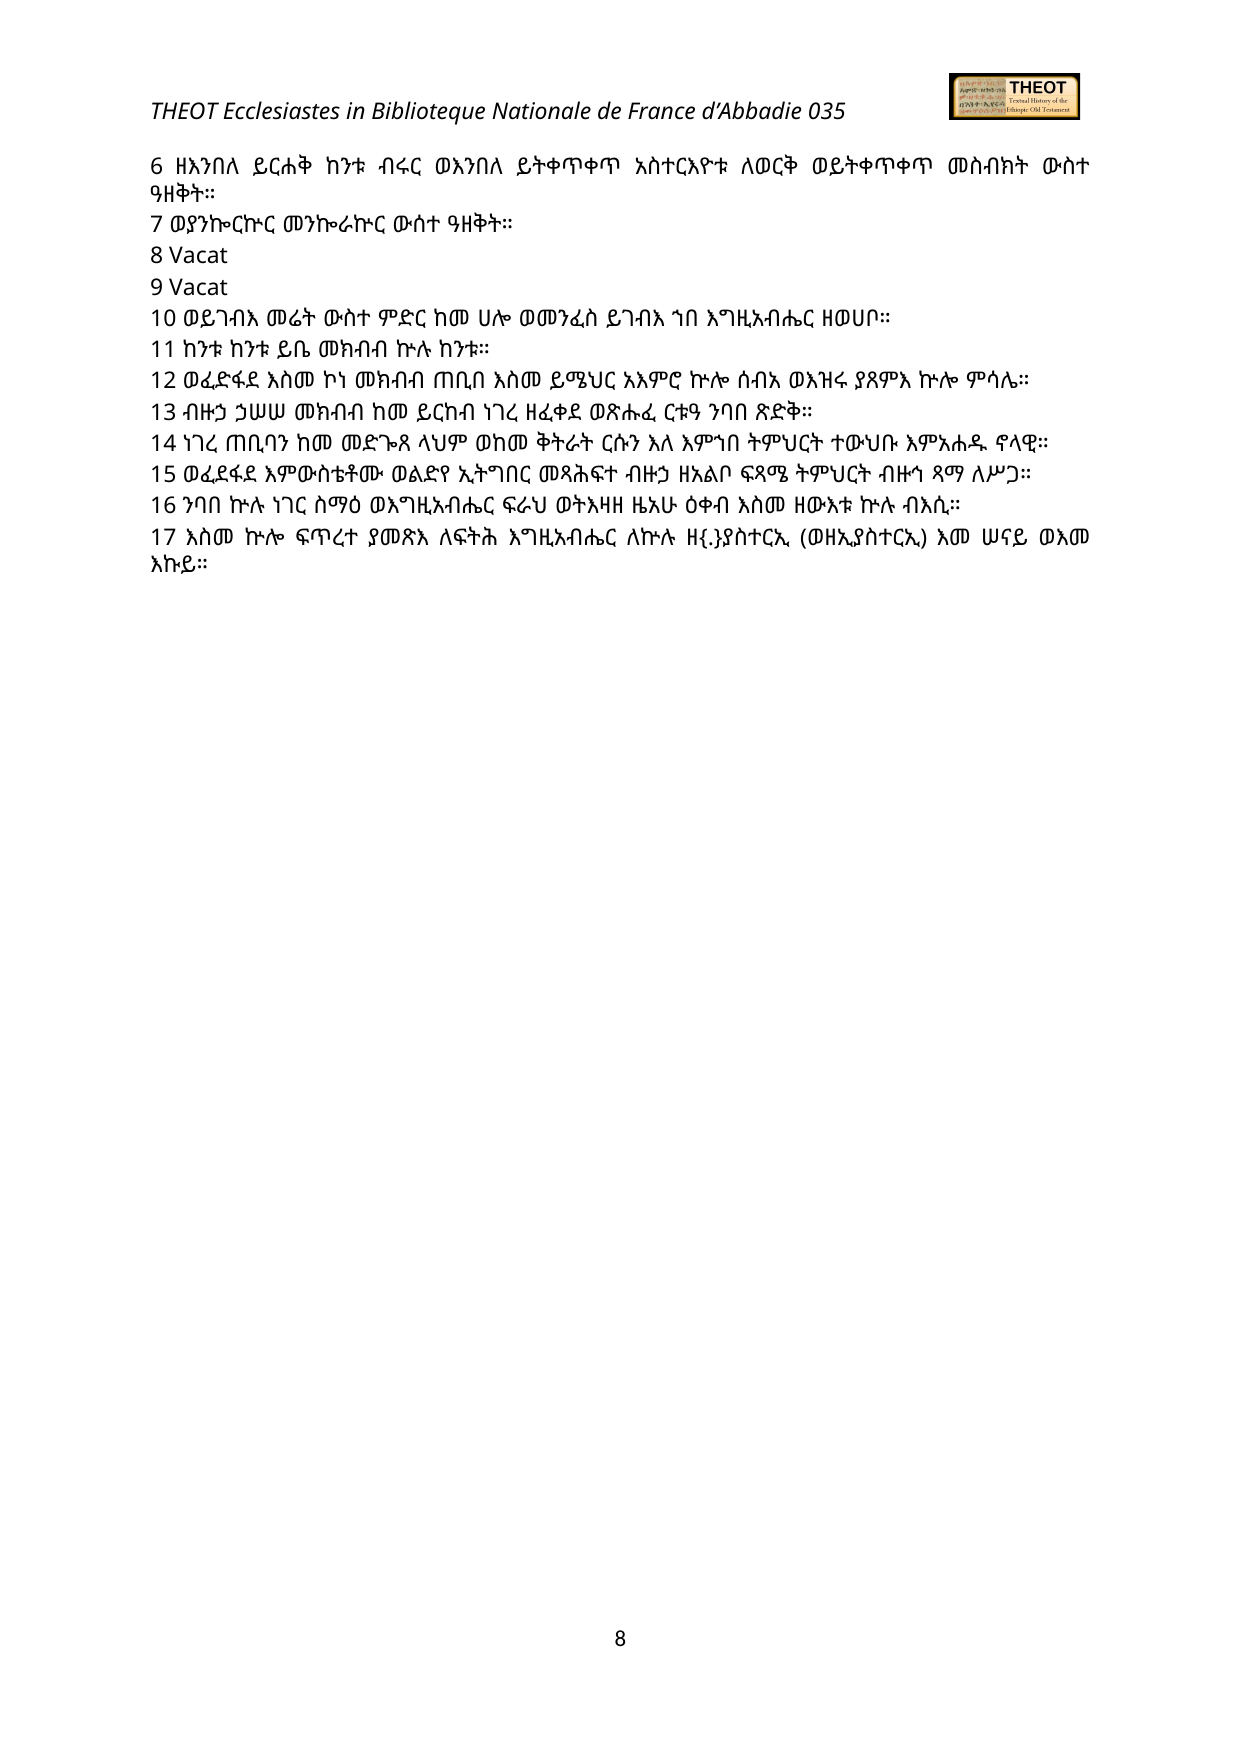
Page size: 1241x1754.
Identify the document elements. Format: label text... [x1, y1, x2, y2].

text 6 ዘእንበለ ይርሐቅ ከንቱ ብሩር ወእንበለ ይትቀጥቀጥ አስተርእዮቱ ለወርቅ ወይትቀጥቀጥ መስብክት ውስተ ዓዘቅት። [150, 150, 1090, 208]
text 15 ወፈደፋደ እምውስቴቶሙ ወልድየ ኢትግበር መጻሕፍተ ብዙኃ ዘአልቦ ፍጻሜ ትምህርት ብዙኅ ጻማ ለሥጋ። [150, 458, 1090, 489]
text 10 ወይገብእ መሬት ውስተ ምድር ከመ ሀሎ ወመንፈስ ይገብእ ኀበ እግዚአብሔር ዘወሀቦ። [150, 302, 1090, 333]
text 8 Vacat [150, 239, 1090, 270]
text 11 ከንቱ ከንቱ ይቤ መክብብ ኵሉ ከንቱ። [150, 333, 1090, 364]
text 16 ንባበ ኵሉ ነገር ስማዕ ወእግዚአብሔር ፍራህ ወትእዛዘ ዜአሁ ዕቀብ እስመ ዘውእቱ ኵሉ ብእሲ። [150, 489, 1090, 520]
text 13 ብዙኃ ኃሠሠ መክብብ ከመ ይርከብ ነገረ ዘፈቀደ ወጽሑፈ ርቱዓ ንባበ ጽድቅ። [150, 395, 1090, 427]
text 17 እስመ ኵሎ ፍጥረተ ያመጽእ ለፍትሕ እግዚአብሔር ለኵሉ ዘ{.}ያስተርኢ (ወዘኢያስተርኢ) እመ ሠናይ ወእመ እኩይ። [150, 520, 1090, 578]
text 7 ወያንኰርኵር መንኰራኵር ውሰተ ዓዘቅት። [150, 208, 1090, 239]
text 12 ወፈድፋደ እስመ ኮነ መክብብ ጠቢበ እስመ ይሜህር አእምሮ ኵሎ ሰብአ ወእዝሩ ያጸምእ ኵሎ ምሳሌ። [150, 364, 1090, 395]
picture [949, 73, 1081, 120]
text 9 Vacat [150, 270, 1090, 302]
text 14 ነገረ ጠቢባን ከመ መድጐጸ ላህም ወከመ ቅትራት ርሱን እለ እምኀበ ትምህርት ተውህቡ እምአሐዱ ኖላዊ። [150, 427, 1090, 458]
